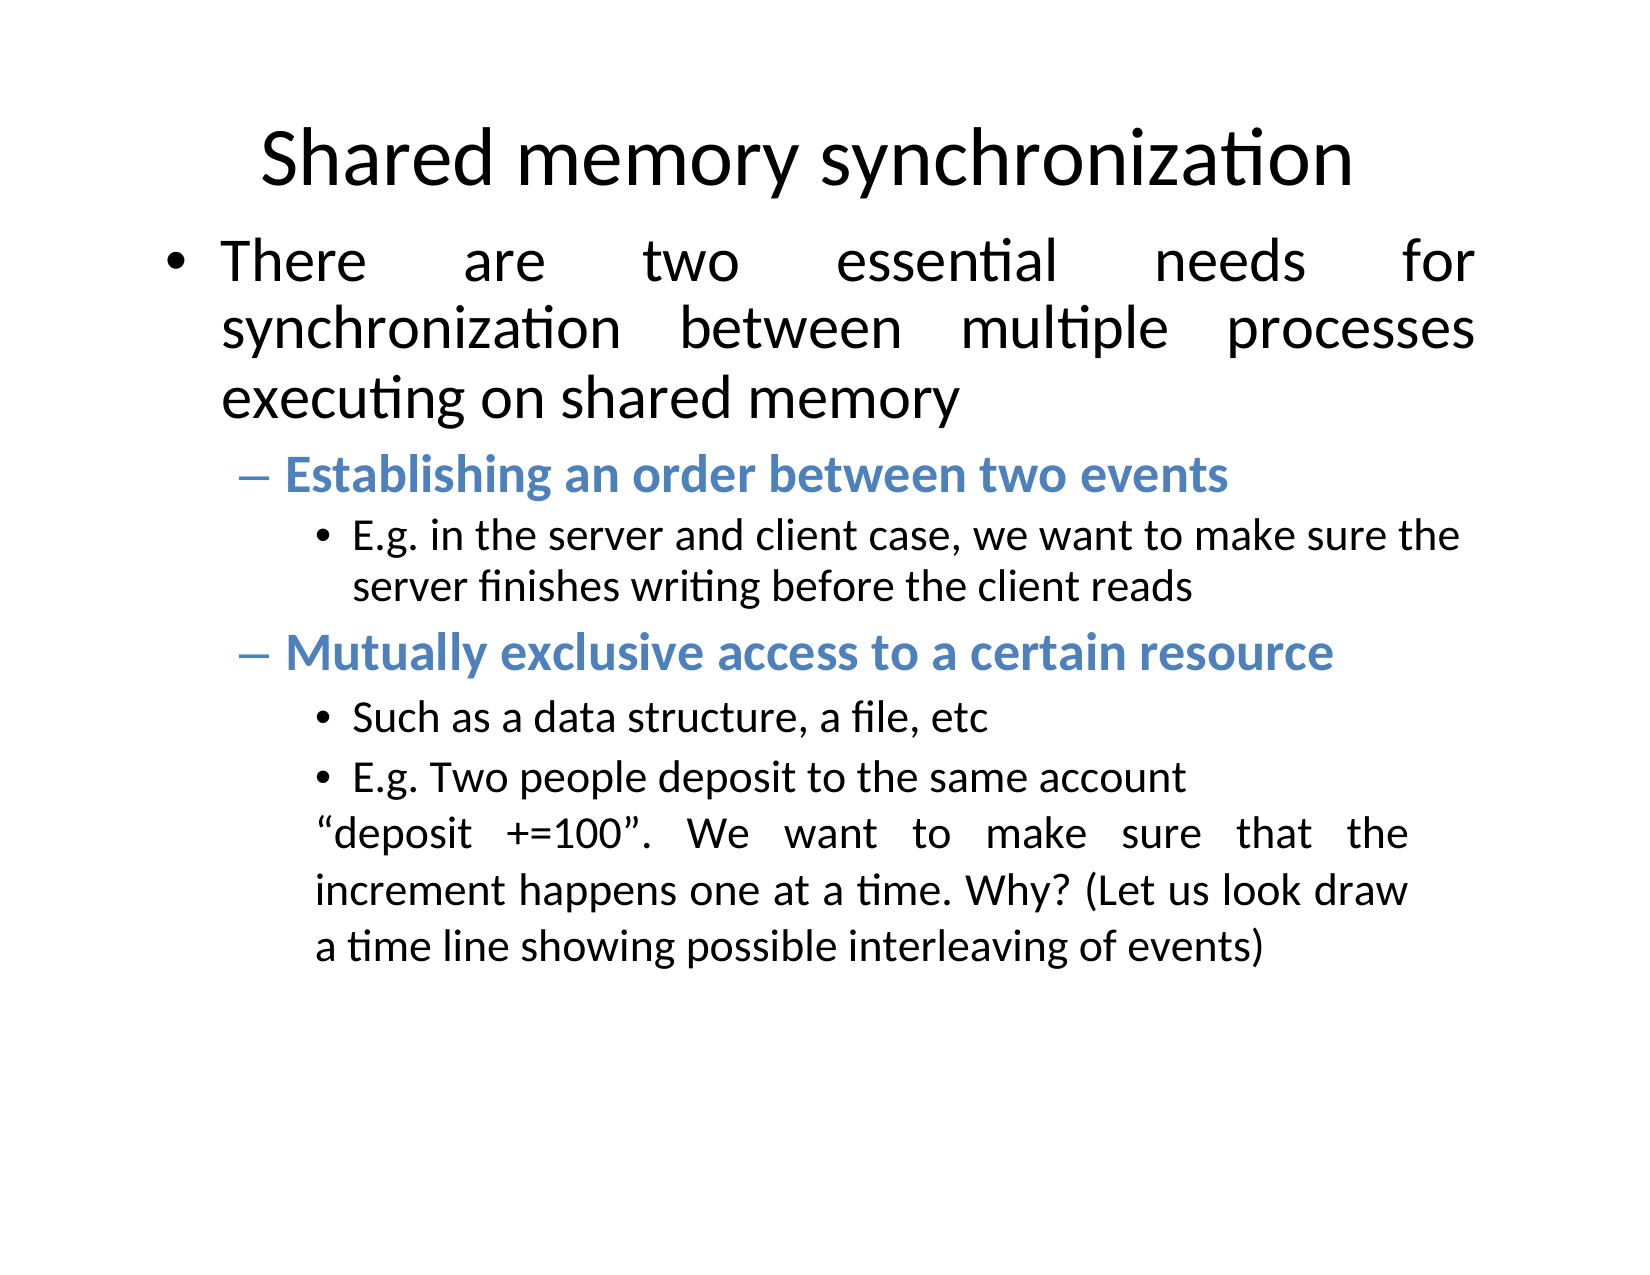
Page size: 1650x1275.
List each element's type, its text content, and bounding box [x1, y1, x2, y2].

list Such as a data structure, a file, etc [315, 688, 1477, 743]
text Shared memory synchronization [260, 105, 1477, 207]
text – Establishing an order between two events [239, 440, 1477, 506]
list E.g. Two people deposit to the same account [315, 748, 1477, 804]
list There are two essential needs for synchronization between multiple processes executing on shared memory [165, 226, 1477, 434]
text – Mutually exclusive access to a certain resource [239, 617, 1477, 683]
list E.g. in the server and client case, we want to make sure the server finishes writing before the client reads [315, 509, 1462, 612]
text “deposit +=100”. We want to make sure that the increment happens one at a time. Why? (Let us look draw a time line showing possible interleaving of events) [314, 804, 1410, 973]
